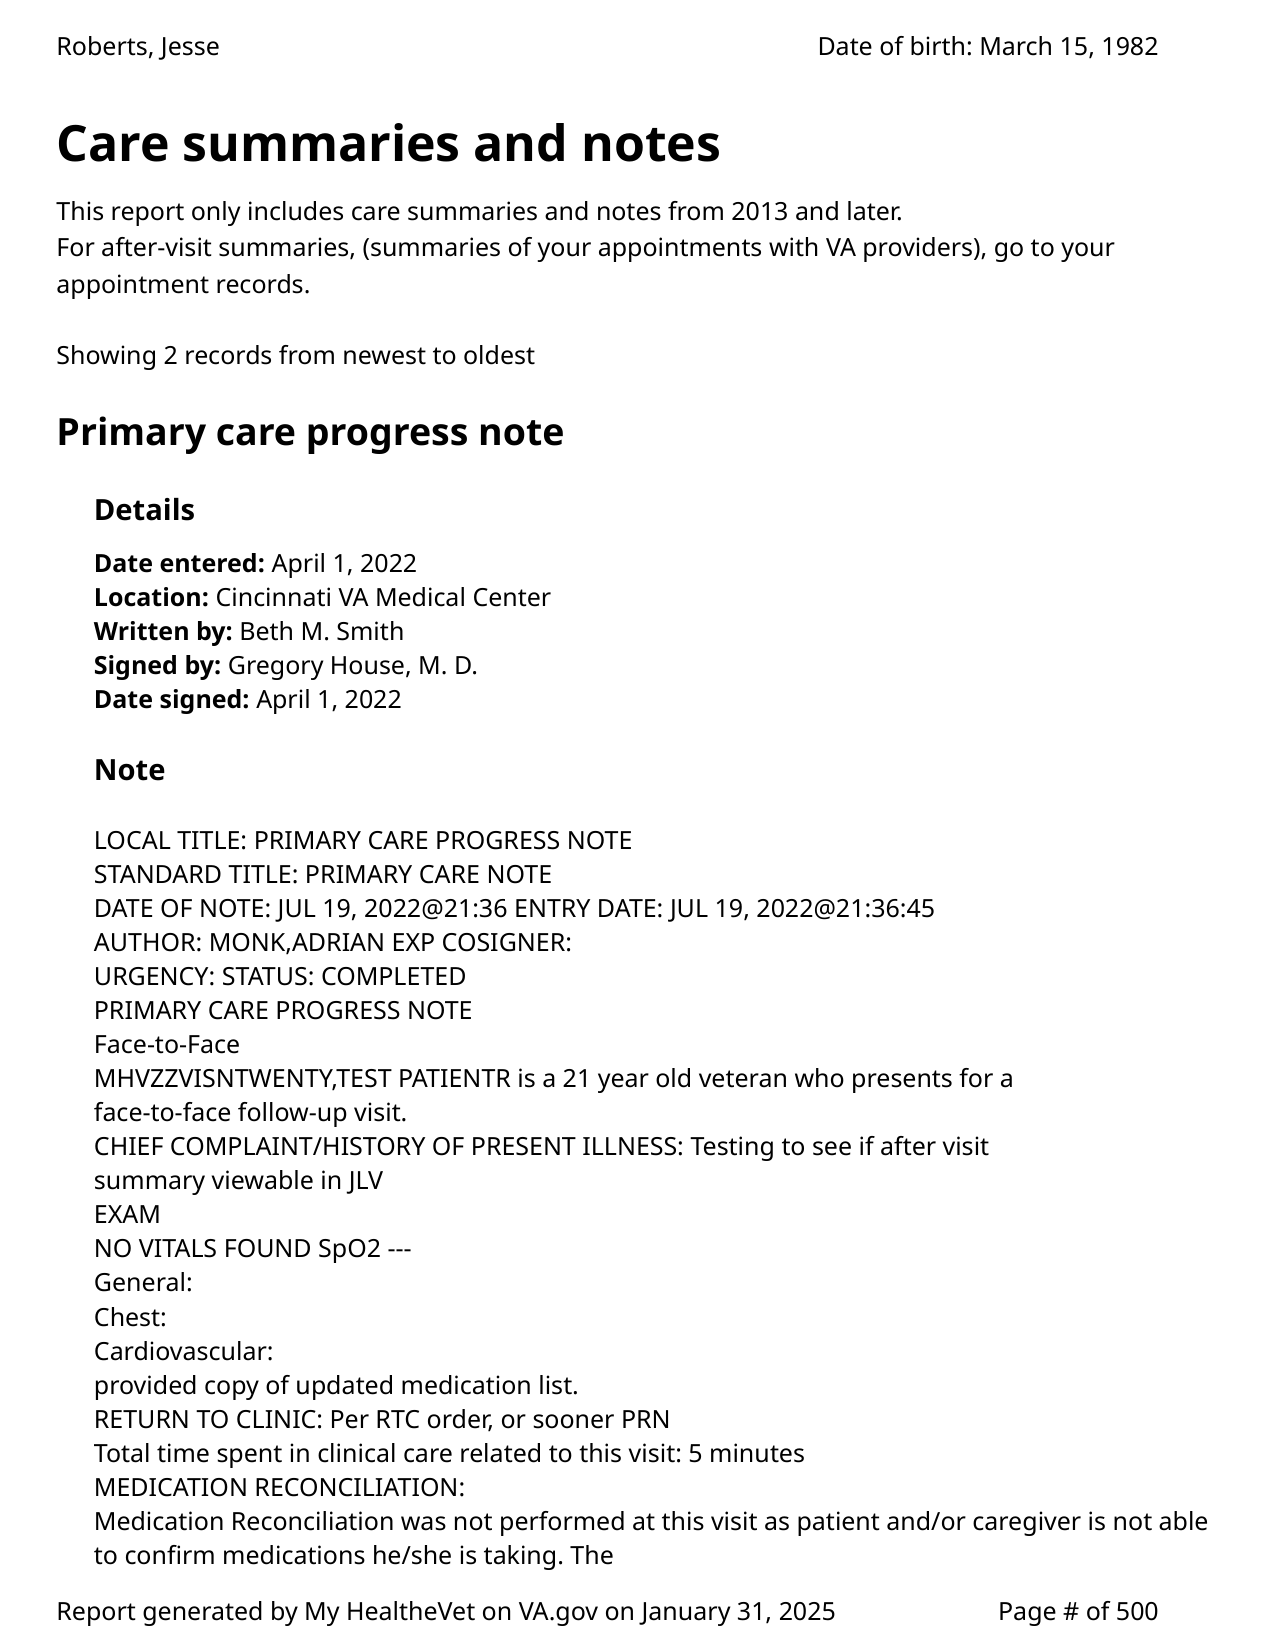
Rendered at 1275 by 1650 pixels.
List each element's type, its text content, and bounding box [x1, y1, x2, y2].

text Date signed: April 1, 2022 [94, 682, 1228, 716]
text Written by: Beth M. Smith [94, 614, 1228, 648]
text Location: Cincinnati VA Medical Center [94, 580, 1228, 614]
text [94, 822, 1228, 1572]
text Primary care progress note [56, 405, 1228, 456]
text For after-visit summaries, (summaries of your appointments with VA providers), go to your appointment records. [56, 230, 1228, 301]
text Note [56, 749, 1228, 789]
text Signed by: Gregory House, M. D. [94, 648, 1228, 682]
text This report only includes care summaries and notes from 2013 and later. [56, 193, 1228, 227]
text Details [56, 489, 1228, 529]
text Date entered: April 1, 2022 [94, 546, 1228, 580]
text Showing 2 records from newest to oldest [56, 337, 1228, 372]
text Care summaries and notes [56, 108, 1228, 176]
